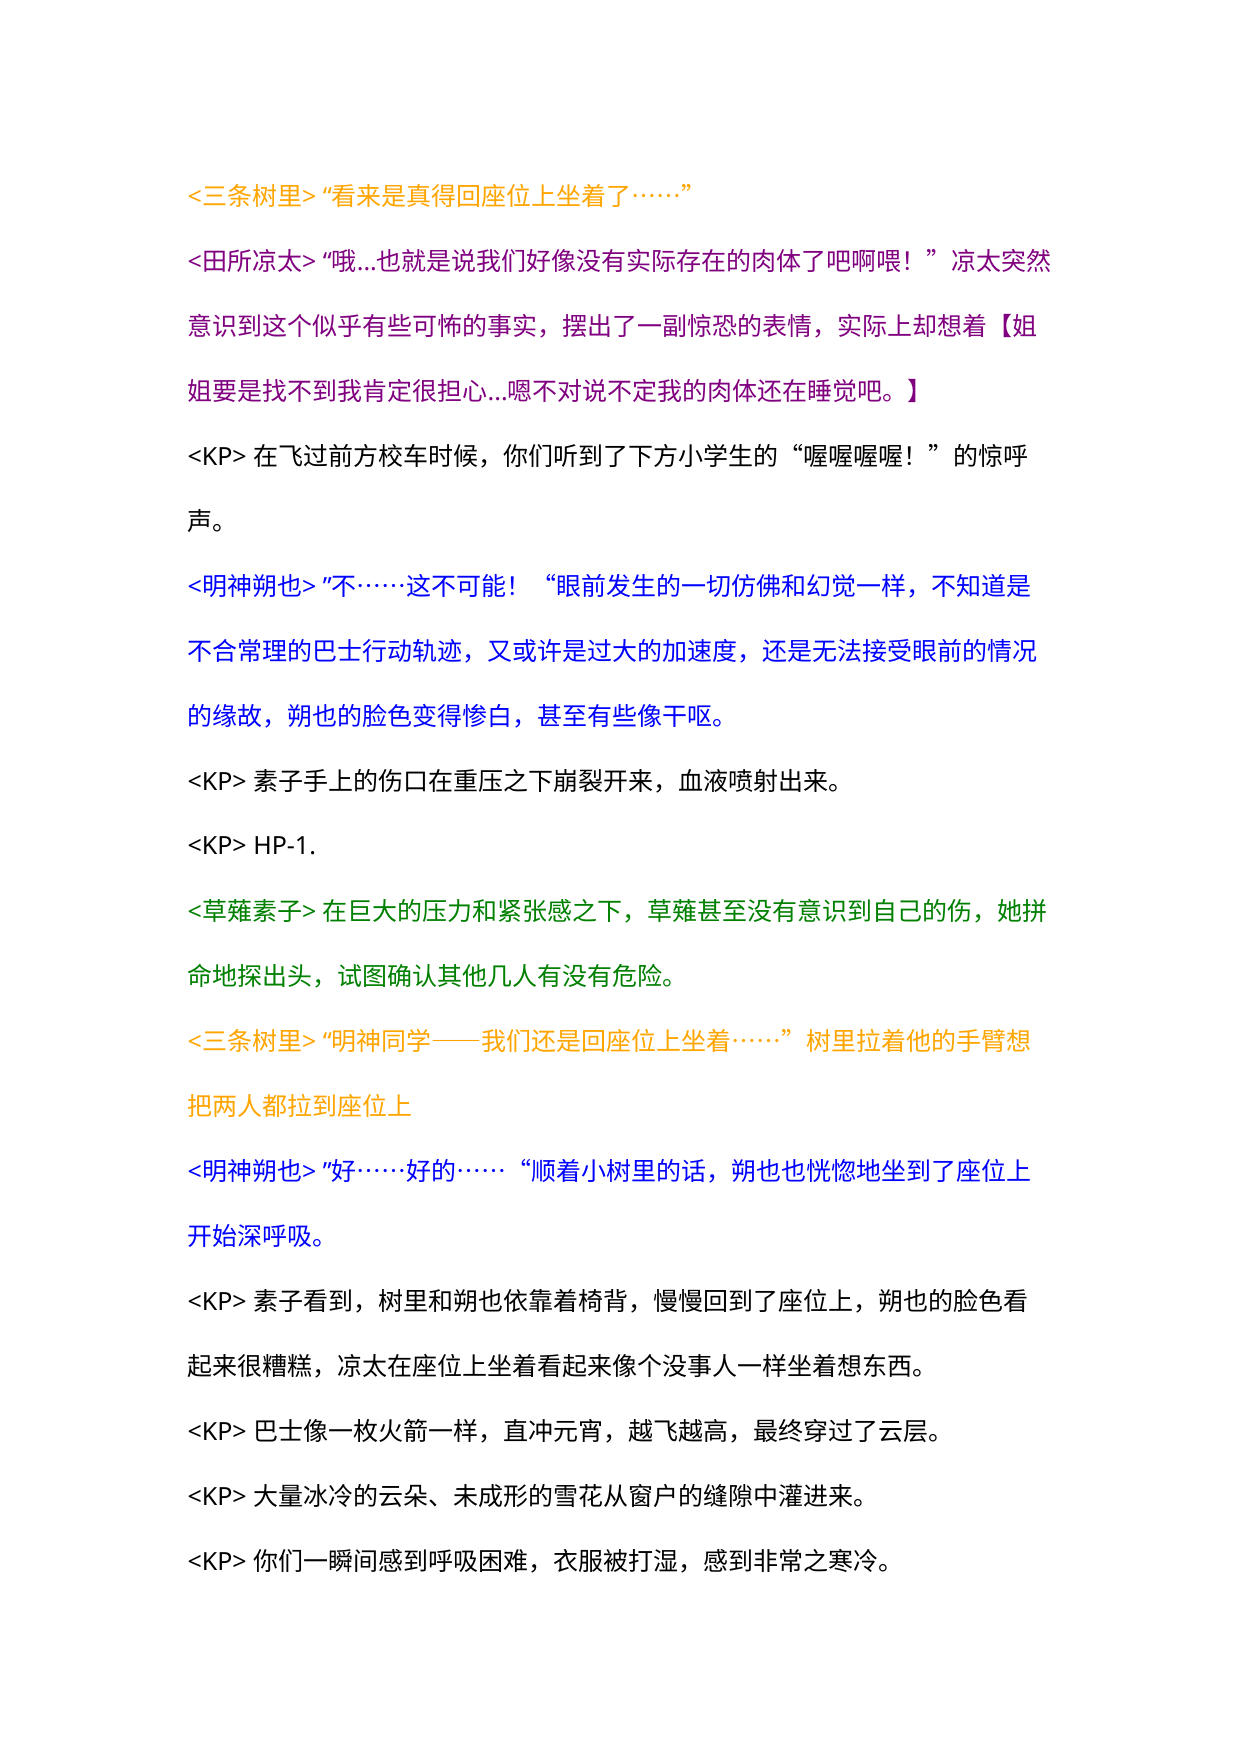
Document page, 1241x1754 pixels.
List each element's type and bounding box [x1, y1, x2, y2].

text [187, 162, 1053, 1592]
